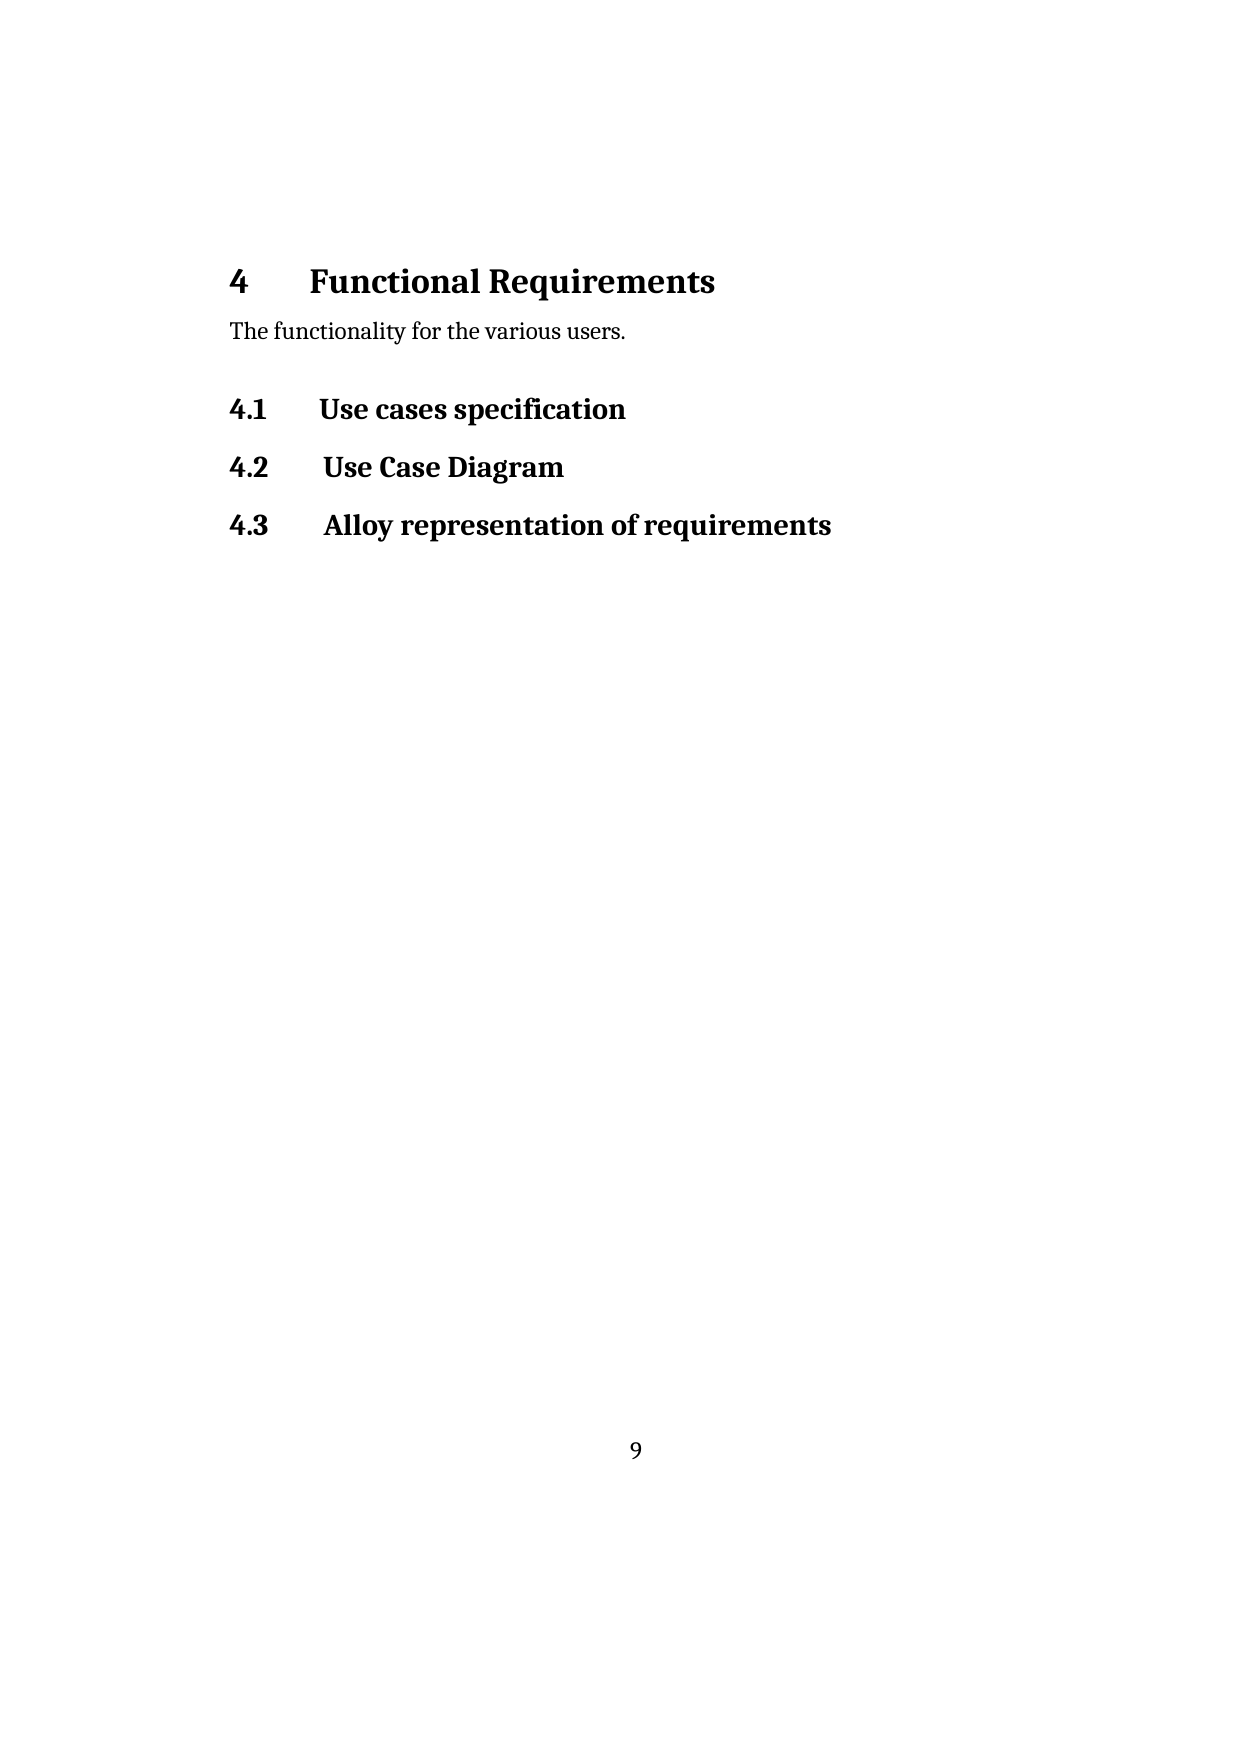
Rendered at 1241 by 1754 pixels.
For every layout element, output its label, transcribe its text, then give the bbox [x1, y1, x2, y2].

text 4.3 Alloy representation of requirements [229, 508, 1057, 543]
text The functionality for the various users. [229, 317, 1042, 346]
subtitle 4 Functional Requirements [229, 262, 1040, 303]
text 4.1 Use cases specification [229, 392, 1057, 427]
text 4.2 Use Case Diagram [229, 450, 1057, 485]
